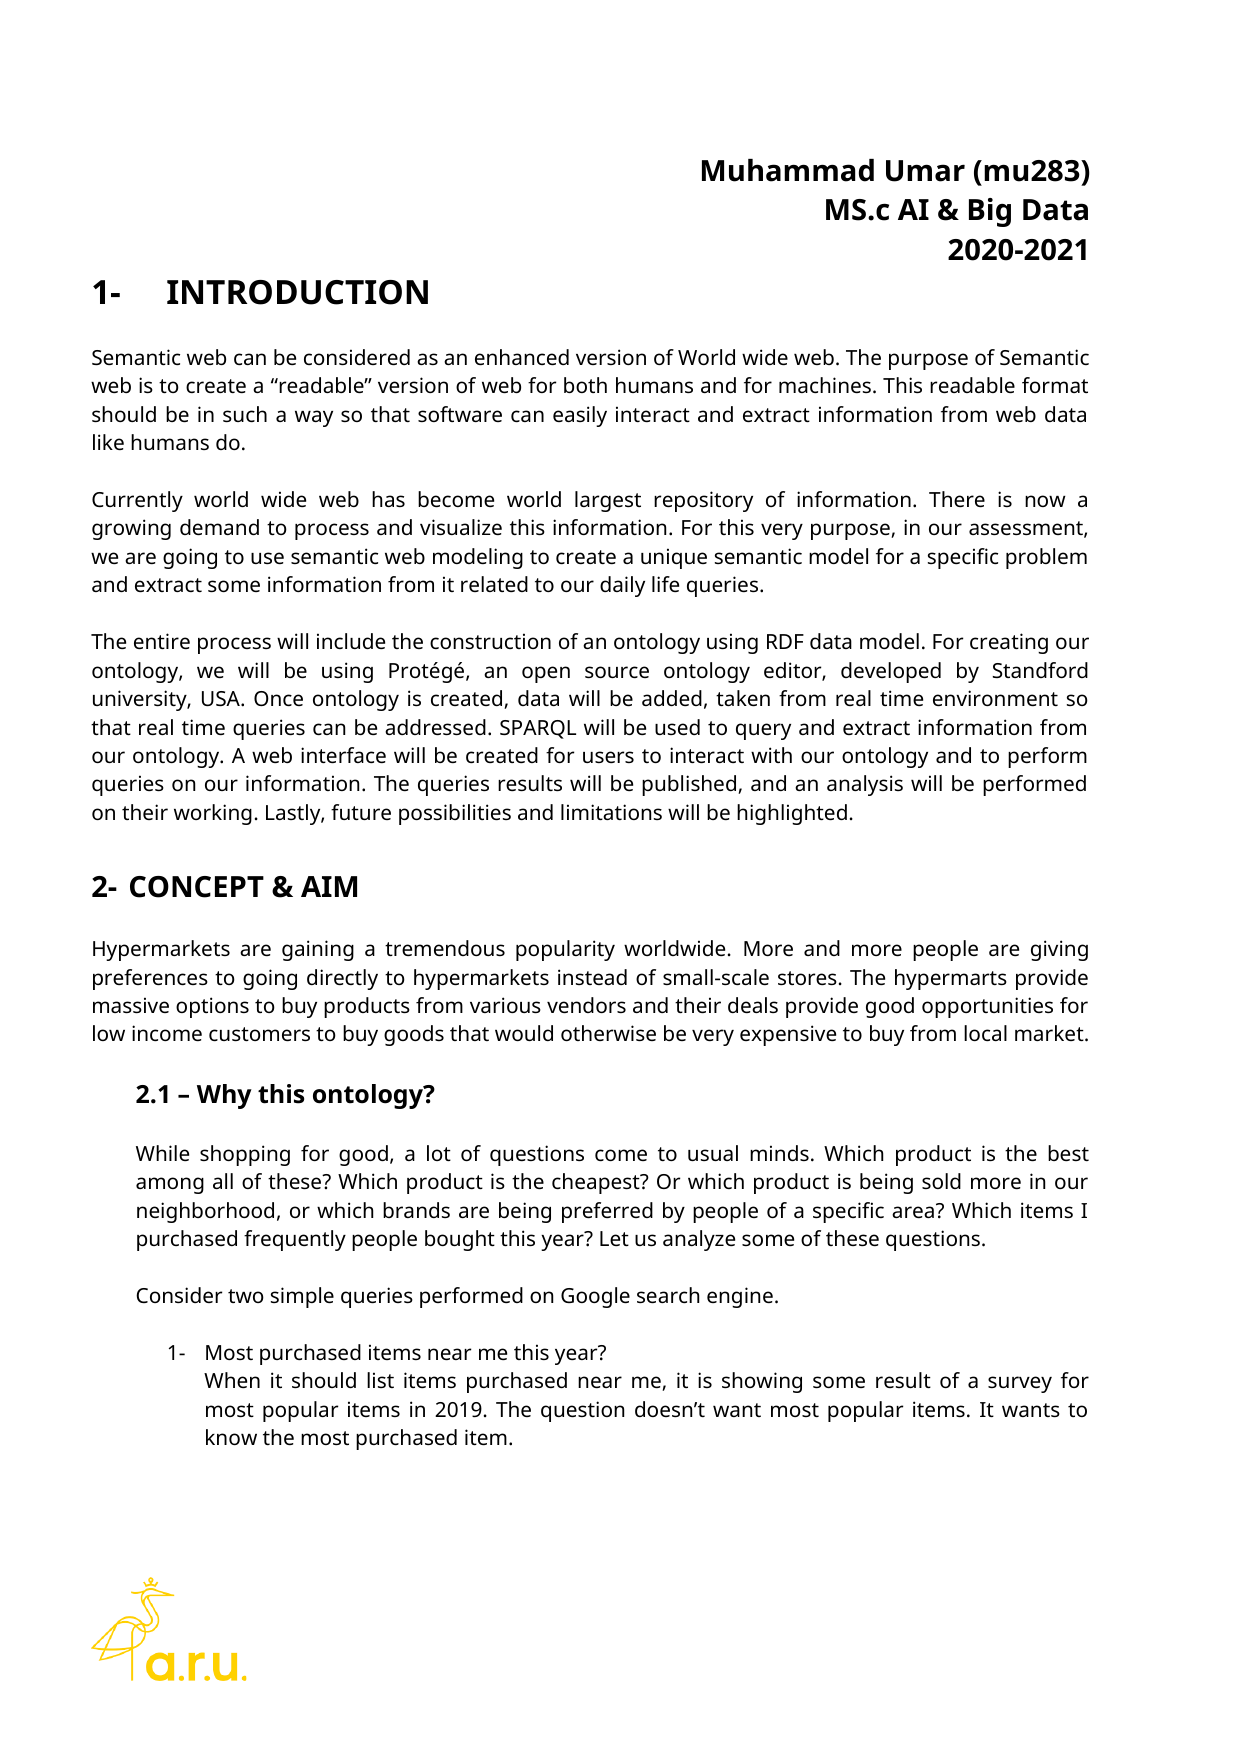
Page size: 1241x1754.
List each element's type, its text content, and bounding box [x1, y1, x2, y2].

list CONCEPT & AIM [91, 866, 1090, 906]
text Semantic web can be considered as an enhanced version of World wide web. The purpose of Semantic web is to create a “readable” version of web for both humans and for machines. This readable format should be in such a way so that software can easily interact and extract information from web data like humans do. [91, 343, 1090, 457]
list Most purchased items near me this year? [167, 1338, 1090, 1367]
text Currently world wide web has become world largest repository of information. There is now a growing demand to process and visualize this information. For this very purpose, in our assessment, we are going to use semantic web modeling to create a unique semantic model for a specific problem and extract some information from it related to our daily life queries. [91, 485, 1090, 599]
text 2.1 – Why this ontology? [91, 1076, 1090, 1110]
text MS.c AI & Big Data [91, 190, 1090, 229]
text Muhammad Umar (mu283) [91, 150, 1090, 190]
text Hypermarkets are gaining a tremendous popularity worldwide. More and more people are giving preferences to going directly to hypermarkets instead of small-scale stores. The hypermarts provide massive options to buy products from various vendors and their deals provide good opportunities for low income customers to buy goods that would otherwise be very expensive to buy from local market. [91, 934, 1090, 1048]
text While shopping for good, a lot of questions come to usual minds. Which product is the best among all of these? Which product is the cheapest? Or which product is being sold more in our neighborhood, or which brands are being preferred by people of a specific area? Which items I purchased frequently people bought this year? Let us analyze some of these questions. [135, 1139, 1090, 1253]
picture [91, 1577, 247, 1681]
list INTRODUCTION [91, 269, 1090, 314]
text When it should list items purchased near me, it is showing some result of a survey for most popular items in 2019. The question doesn’t want most popular items. It wants to know the most purchased item. [204, 1367, 1090, 1452]
text 2020-2021 [91, 229, 1090, 269]
text Consider two simple queries performed on Google search engine. [135, 1281, 1090, 1309]
text The entire process will include the construction of an ontology using RDF data model. For creating our ontology, we will be using Protégé, an open source ontology editor, developed by Standford university, USA. Once ontology is created, data will be added, taken from real time environment so that real time queries can be addressed. SPARQL will be used to query and extract information from our ontology. A web interface will be created for users to interact with our ontology and to perform queries on our information. The queries results will be published, and an analysis will be performed on their working. Lastly, future possibilities and limitations will be highlighted. [91, 627, 1090, 826]
